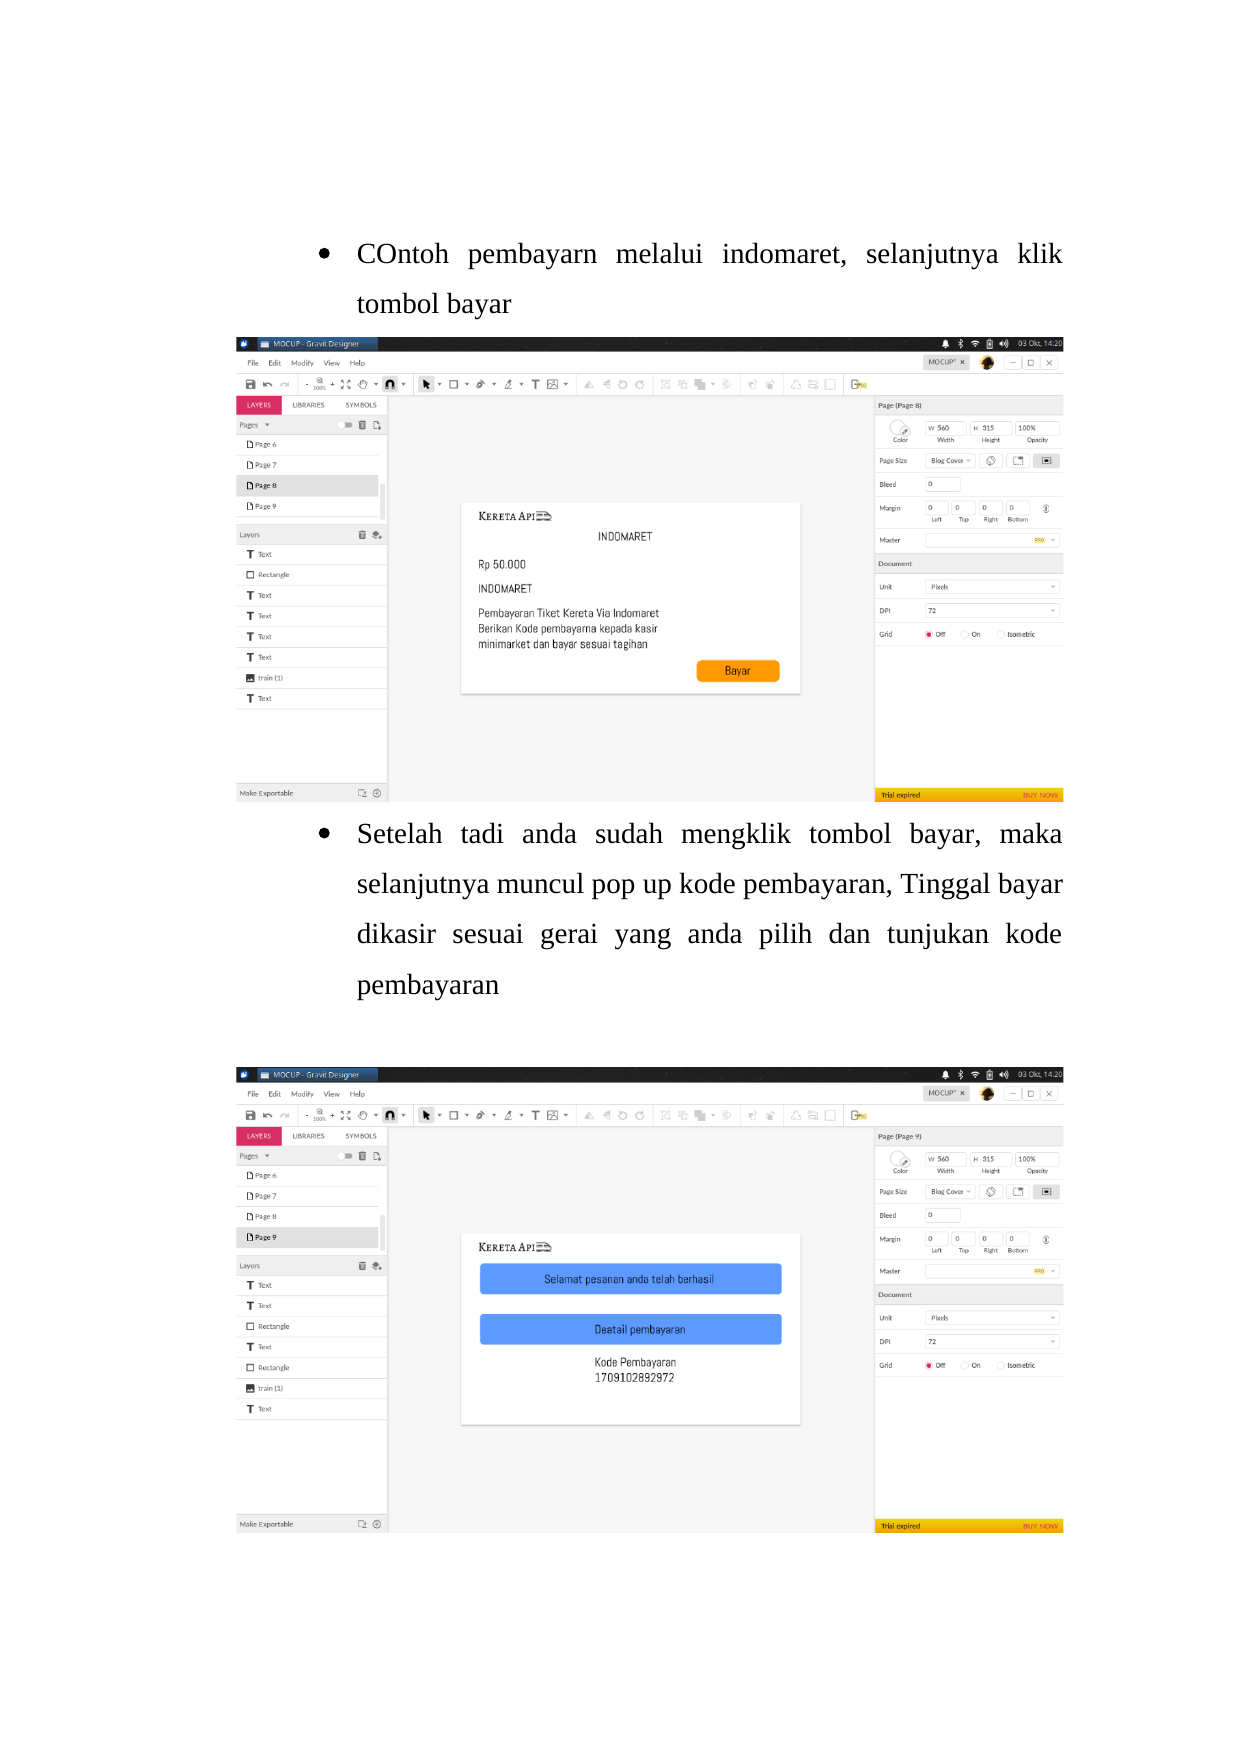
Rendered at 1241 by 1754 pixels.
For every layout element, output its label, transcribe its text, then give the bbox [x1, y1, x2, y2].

list Setelah tadi anda sudah mengklik tombol bayar, maka selanjutnya muncul pop up kode pembayaran, Tinggal bayar dikasir sesuai gerai yang anda pilih dan tunjukan kode pembayaran [319, 816, 1063, 1001]
picture [236, 1067, 1064, 1533]
picture [236, 337, 1064, 802]
list COntoh pembayarn melalui indomaret, selanjutnya klik tombol bayar [319, 236, 1063, 320]
